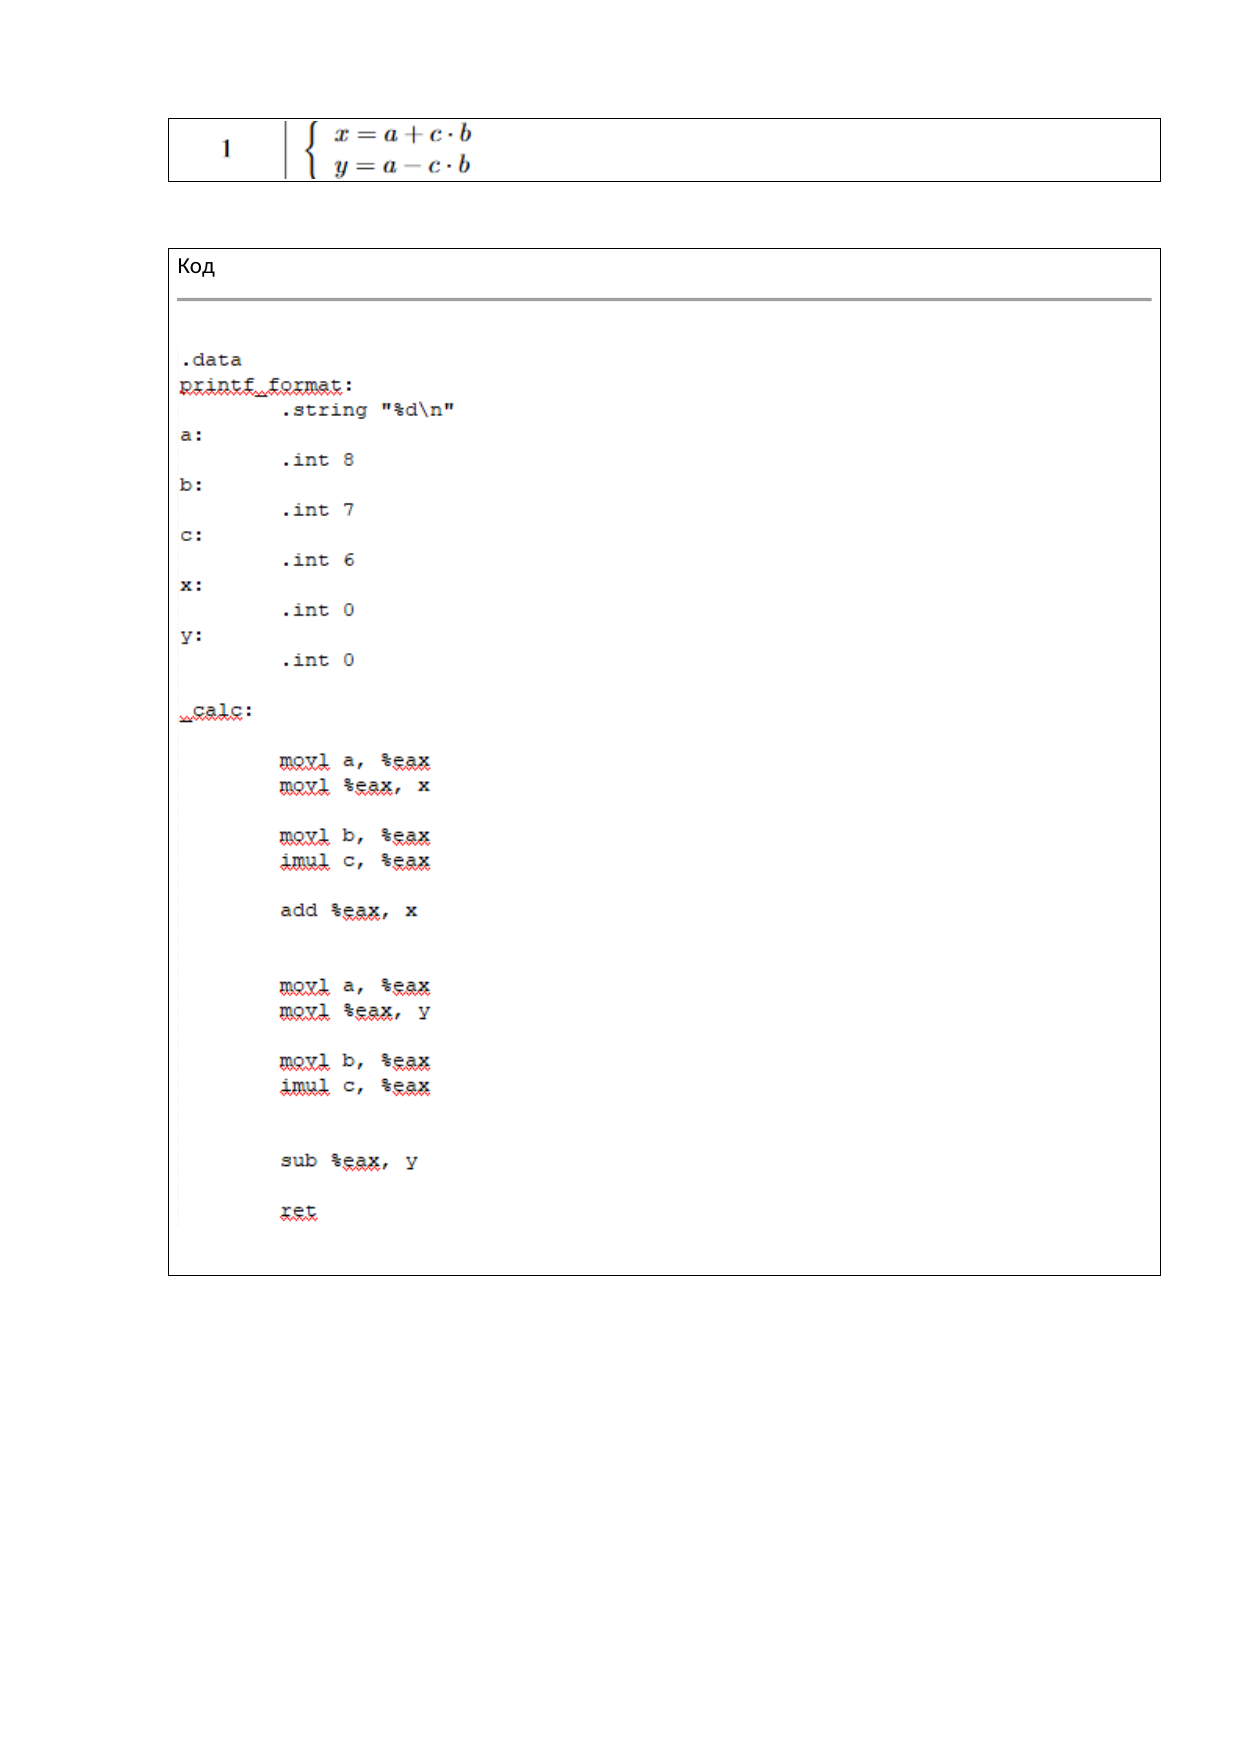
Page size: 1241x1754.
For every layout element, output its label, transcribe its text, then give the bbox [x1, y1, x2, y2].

text Код [169, 249, 1160, 279]
picture [177, 344, 751, 1226]
picture [177, 121, 792, 179]
